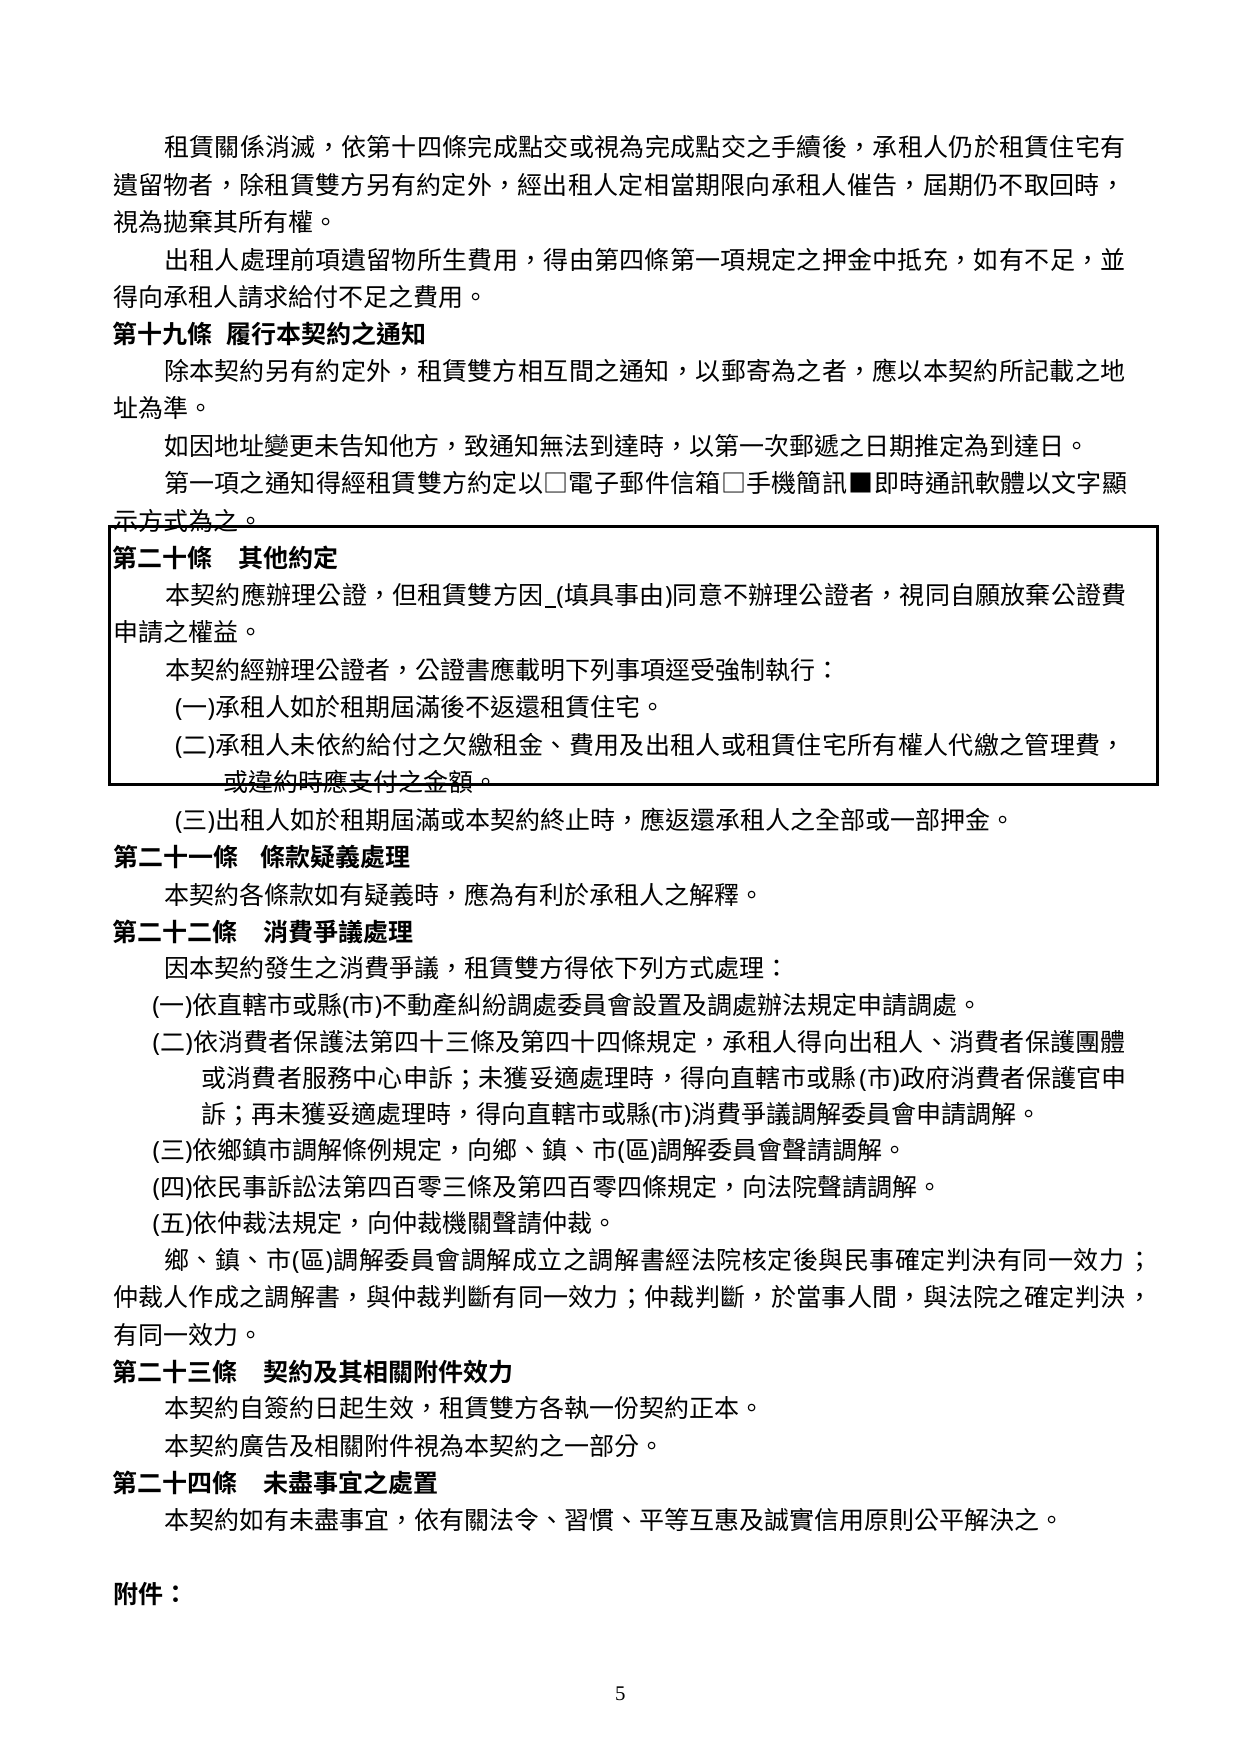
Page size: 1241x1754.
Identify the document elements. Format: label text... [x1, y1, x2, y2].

list 承租人如於租期屆滿後不返還租賃住宅。 [175, 687, 1127, 724]
text (五)依仲裁法規定，向仲裁機關聲請仲裁。 [152, 1203, 1127, 1239]
text 出租人處理前項遺留物所生費用，得由第四條第一項規定之押金中抵充，如有不足，並得向承租人請求給付不足之費用。 [113, 239, 1127, 314]
text 本契約自簽約日起生效，租賃雙方各執一份契約正本。 [113, 1388, 1127, 1426]
text 因本契約發生之消費爭議，租賃雙方得依下列方式處理： [113, 948, 1127, 986]
text 鄉、鎮、市(區)調解委員會調解成立之調解書經法院核定後與民事確定判決有同一效力；仲裁人作成之調解書，與仲裁判斷有同一效力；仲裁判斷，於當事人間，與法院之確定判決，有同一效力。 [113, 1239, 1127, 1352]
text (一)依直轄市或縣(市)不動產糾紛調處委員會設置及調處辦法規定申請調處。 [113, 986, 1127, 1022]
text 附件： [113, 1574, 1127, 1611]
list 消費爭議處理 [113, 912, 1127, 948]
list 契約及其相關附件效力 [113, 1352, 1127, 1388]
list 條款疑義處理 [113, 837, 1127, 874]
text (三)依鄉鎮市調解條例規定，向鄉、鎮、市(區)調解委員會聲請調解。 [152, 1131, 1127, 1167]
list 其他約定 [113, 538, 1127, 574]
text 本契約廣告及相關附件視為本契約之一部分。 [113, 1426, 1127, 1463]
text 租賃關係消滅，依第十四條完成點交或視為完成點交之手續後，承租人仍於租賃住宅有遺留物者，除租賃雙方另有約定外，經出租人定相當期限向承租人催告，屆期仍不取回時，視為拋棄其所有權。 [113, 127, 1127, 239]
text 除本契約另有約定外，租賃雙方相互間之通知，以郵寄為之者，應以本契約所記載之地址為準。 [113, 351, 1127, 426]
text (四)依民事訴訟法第四百零三條及第四百零四條規定，向法院聲請調解。 [152, 1167, 1127, 1203]
text 第一項之通知得經租賃雙方約定以□電子郵件信箱□手機簡訊■即時通訊軟體以文字顯示方式為之。 [113, 463, 1127, 525]
text 本契約各條款如有疑義時，應為有利於承租人之解釋。 [113, 874, 1127, 912]
list 承租人未依約給付之欠繳租金、費用及出租人或租賃住宅所有權人代繳之管理費，或違約時應支付之金額。 [175, 786, 1127, 799]
text 如因地址變更未告知他方，致通知無法到達時，以第一次郵遞之日期推定為到達日。 [113, 426, 1127, 463]
list 承租人未依約給付之欠繳租金、費用及出租人或租賃住宅所有權人代繳之管理費，或違約時應支付之金額。 [175, 724, 1127, 783]
text (二)依消費者保護法第四十三條及第四十四條規定，承租人得向出租人、消費者保護團體或消費者服務中心申訴；未獲妥適處理時，得向直轄市或縣(市)政府消費者保護官申訴；再未獲妥適處理時，得向直轄市或縣(市)消費爭議調解委員會申請調解。 [152, 1022, 1127, 1131]
text 本契約如有未盡事宜，依有關法令、習慣、平等互惠及誠實信用原則公平解決之。 [113, 1499, 1127, 1537]
text 本契約應辦理公證，但租賃雙方因 (填具事由)同意不辦理公證者，視同自願放棄公證費申請之權益。 [113, 574, 1127, 649]
text 本契約經辦理公證者，公證書應載明下列事項逕受強制執行： [113, 649, 1127, 687]
list 出租人如於租期屆滿或本契約終止時，應返還承租人之全部或一部押金。 [175, 799, 1127, 837]
list 履行本契約之通知 [113, 314, 1127, 351]
list 未盡事宜之處置 [113, 1463, 1127, 1499]
